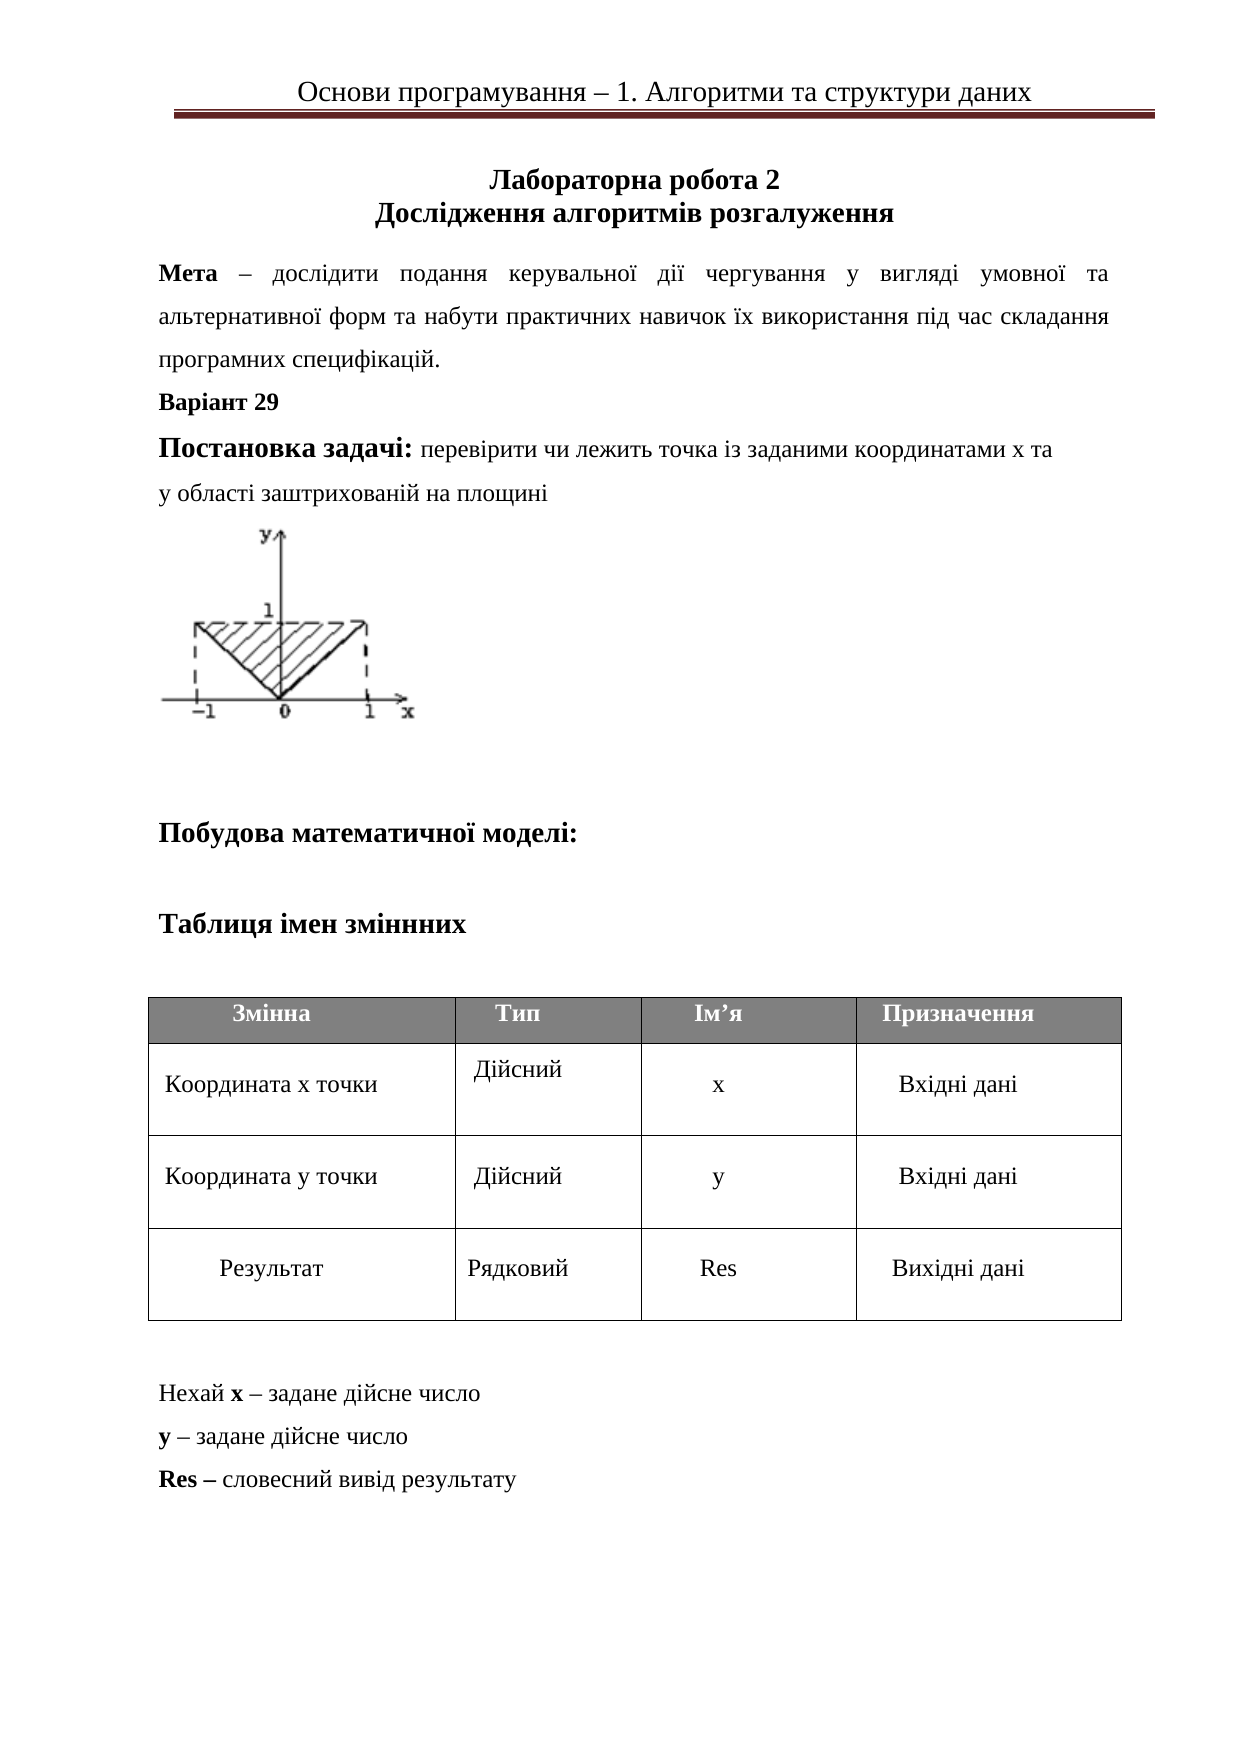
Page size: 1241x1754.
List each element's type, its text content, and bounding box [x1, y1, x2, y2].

text Нехай x – задане дійсне число [158, 1378, 1060, 1407]
table_cell Рядковий [456, 1229, 641, 1319]
table_cell y [642, 1136, 856, 1227]
table_cell Res [642, 1229, 856, 1319]
text Мета – дослідити подання керувальної дії чергування у вигляді умовної та альтернативної форм та набути практичних навичок їх використання під час складання програмних специфікацій. [158, 258, 1110, 373]
text Побудова математичної моделі: [158, 815, 1060, 849]
table_cell Вихідні дані [857, 1229, 1121, 1319]
table_cell x [642, 1044, 856, 1135]
text Варіант 29 [158, 387, 1110, 416]
text Постановка задачі: перевірити чи лежить точка із заданими координатами х та у області заштрихованій на площині [158, 430, 1060, 507]
text Дослідження алгоритмів розгалуження [148, 196, 1122, 229]
text Res – словесний вивід результату [158, 1464, 1060, 1493]
table_header Змінна [149, 998, 455, 1043]
text Лабораторна робота 2 [148, 162, 1122, 196]
table_cell Дійсний [456, 1136, 641, 1227]
table_cell Вхідні дані [857, 1136, 1121, 1227]
table_cell Вхідні дані [857, 1044, 1121, 1135]
table_header Тип [456, 998, 641, 1043]
text y – задане дійсне число [158, 1421, 1060, 1450]
text Таблиця імен зміннних [158, 906, 1060, 940]
table_cell Координата х точки [149, 1044, 455, 1135]
table_cell Результат [149, 1229, 455, 1319]
table_header Ім’я [642, 998, 856, 1043]
table_header Призначення [857, 998, 1121, 1043]
table_cell Дійсний [456, 1044, 641, 1135]
table_cell Координата у точки [149, 1136, 455, 1227]
